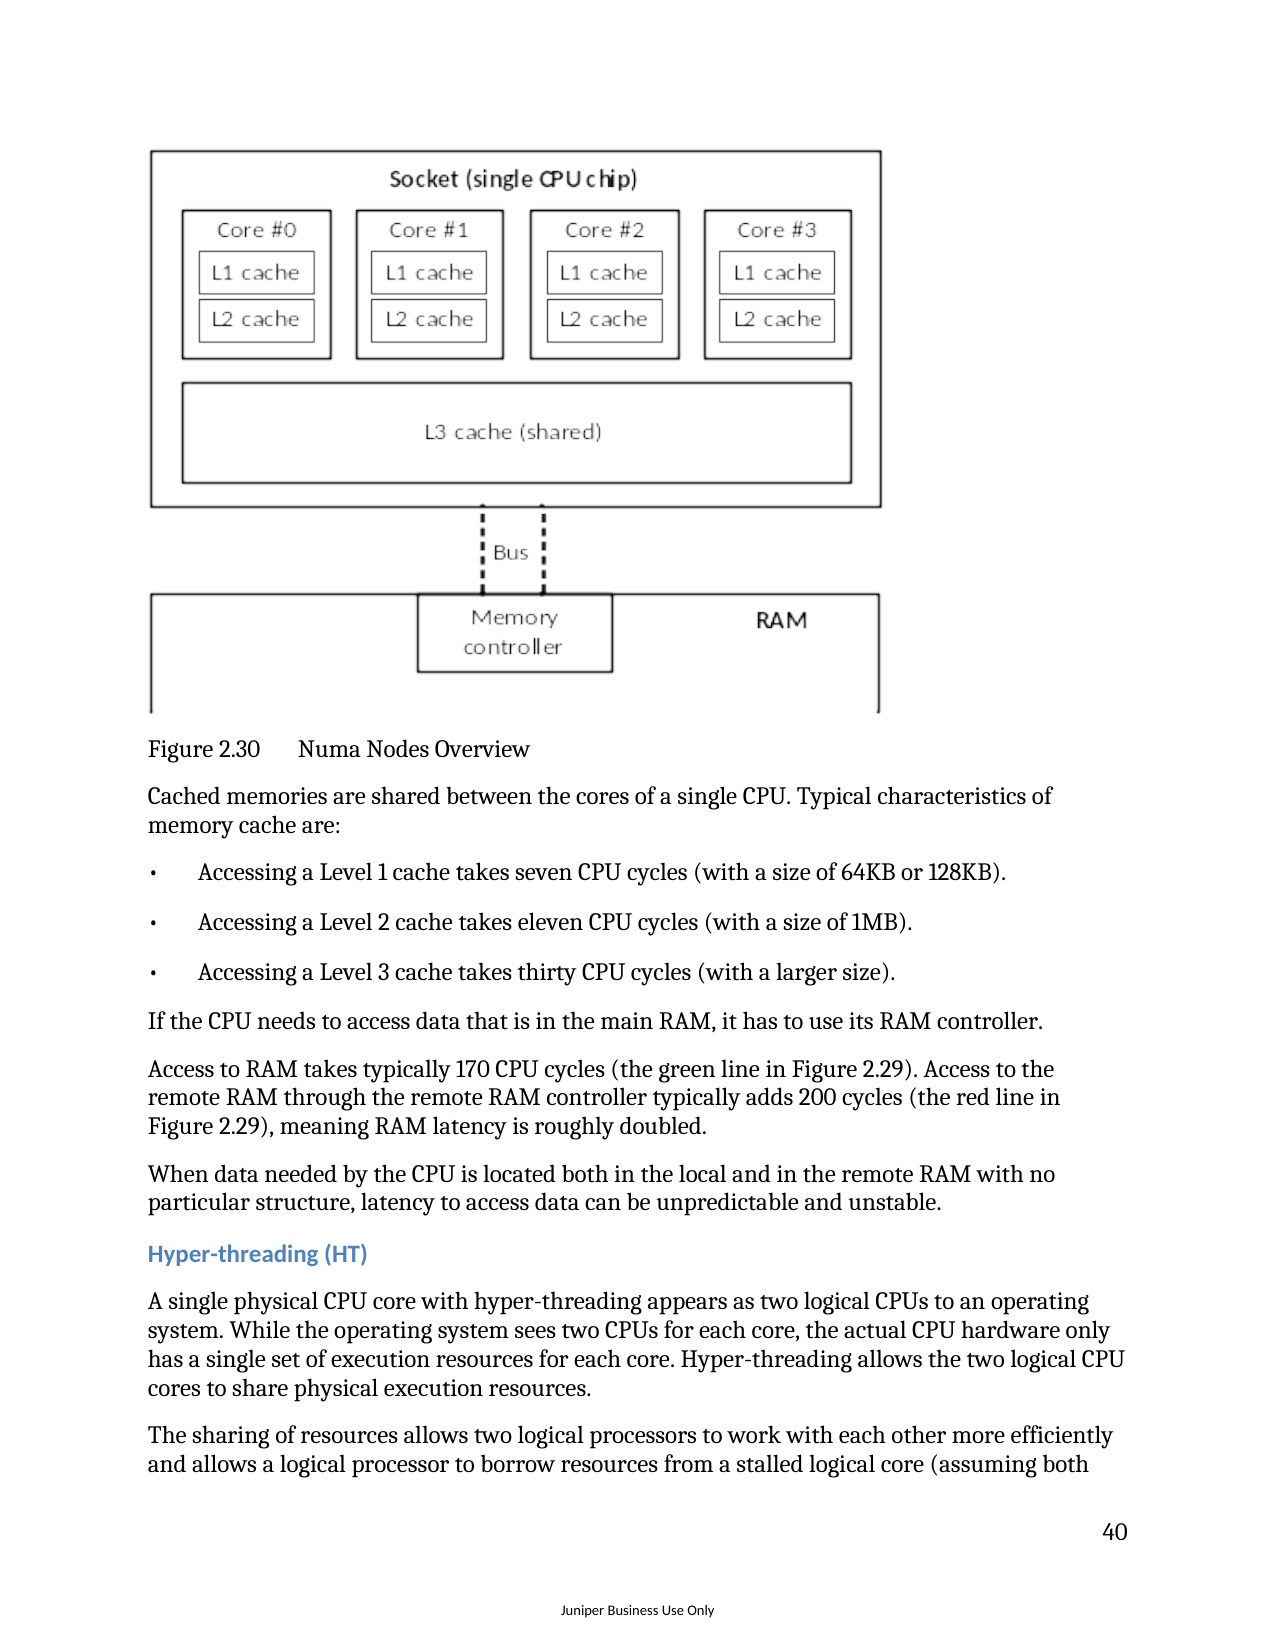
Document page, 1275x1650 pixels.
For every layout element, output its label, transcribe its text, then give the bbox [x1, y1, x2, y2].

subtitle Hyper-threading (HT) [148, 1238, 1127, 1268]
text If the CPU needs to access data that is in the main RAM, it has to use its RAM controller. [148, 1007, 1127, 1036]
text Figure 2.30 Numa Nodes Overview [148, 734, 1127, 763]
text A single physical CPU core with hyper-threading appears as two logical CPUs to an operating system. While the operating system sees two CPUs for each core, the actual CPU hardware only has a single set of execution resources for each core. Hyper-threading allows the two logical CPU cores to share physical execution resources. [148, 1287, 1127, 1402]
list Accessing a Level 1 cache takes seven CPU cycles (with a size of 64KB or 128KB). [148, 858, 1127, 887]
list Accessing a Level 2 cache takes eleven CPU cycles (with a size of 1MB). [148, 908, 1127, 937]
text Access to RAM takes typically 170 CPU cycles (the green line in Figure 2.29). Access to the remote RAM through the remote RAM controller typically adds 200 cycles (the red line in Figure 2.29), meaning RAM latency is roughly doubled. [148, 1054, 1127, 1141]
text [148, 1421, 1127, 1478]
text Cached memories are shared between the cores of a single CPU. Typical characteristics of memory cache are: [148, 782, 1127, 839]
list Accessing a Level 3 cache takes thirty CPU cycles (with a larger size). [148, 957, 1127, 986]
text When data needed by the CPU is located both in the local and in the remote RAM with no particular structure, latency to access data can be unpredictable and unstable. [148, 1159, 1127, 1217]
